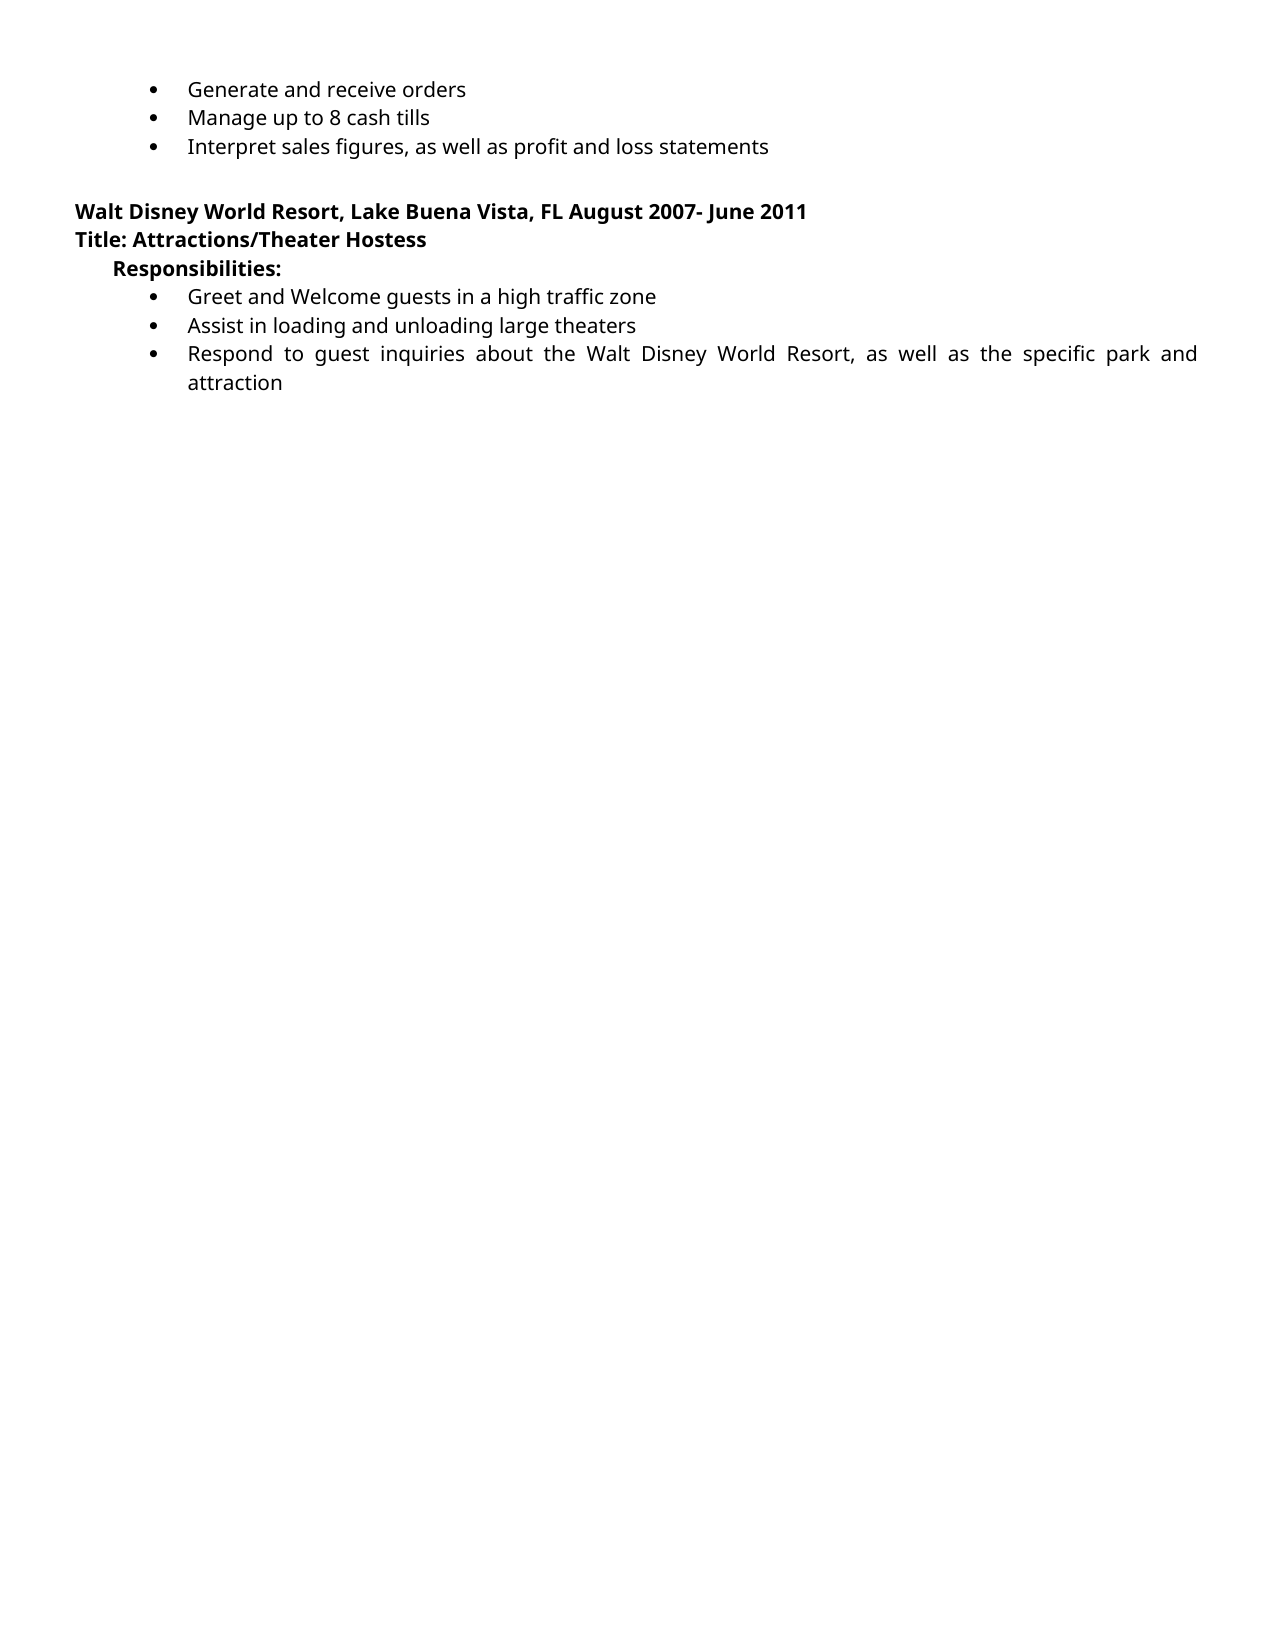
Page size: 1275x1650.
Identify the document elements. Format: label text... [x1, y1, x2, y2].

list Interpret sales figures, as well as profit and loss statements [150, 132, 1200, 160]
text Title: Attractions/Theater Hostess [75, 226, 1200, 254]
list Assist in loading and unloading large theaters [150, 311, 1200, 339]
list Respond to guest inquiries about the Walt Disney World Resort, as well as the specific park and attraction [150, 339, 1200, 396]
list Generate and receive orders [150, 75, 1200, 103]
text Responsibilities: [75, 254, 1200, 282]
text Walt Disney World Resort, Lake Buena Vista, FL August 2007- June 2011 [75, 197, 1200, 226]
list Greet and Welcome guests in a high traffic zone [150, 282, 1200, 311]
list Manage up to 8 cash tills [150, 103, 1200, 132]
